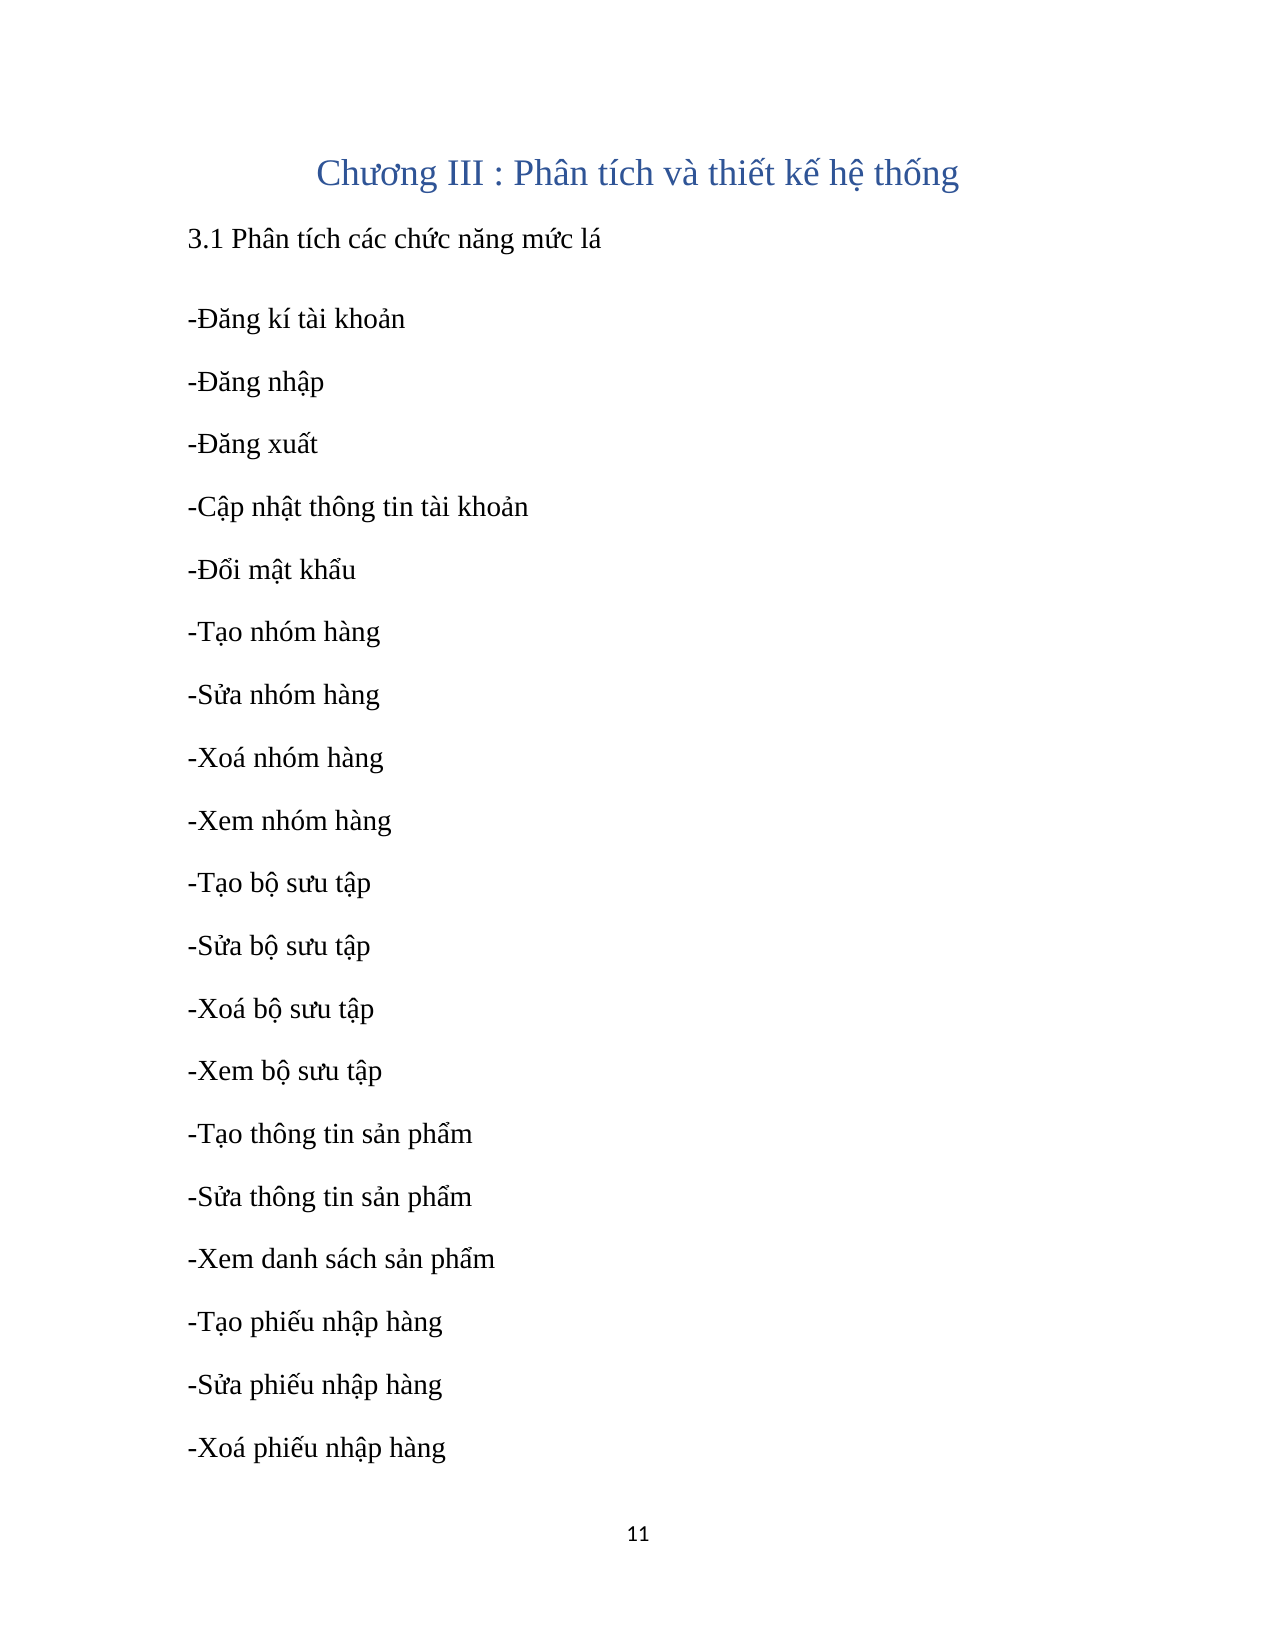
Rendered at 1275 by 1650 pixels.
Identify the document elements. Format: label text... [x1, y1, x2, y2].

text 3.1 Phân tích các chức năng mức lá [150, 222, 1125, 255]
text -Đổi mật khẩu [187, 552, 1125, 585]
text -Xoá phiếu nhập hàng [187, 1430, 1125, 1463]
text -Xem danh sách sản phẩm [187, 1242, 1125, 1275]
text -Sửa thông tin sản phẩm [187, 1179, 1125, 1212]
text -Tạo thông tin sản phẩm [187, 1116, 1125, 1150]
text -Sửa nhóm hàng [187, 677, 1125, 711]
text -Xoá nhóm hàng [187, 740, 1125, 773]
text -Đăng xuất [187, 426, 1125, 460]
text -Cập nhật thông tin tài khoản [187, 489, 1125, 523]
text -Tạo bộ sưu tập [187, 865, 1125, 899]
text -Tạo nhóm hàng [187, 614, 1125, 648]
text -Xem nhóm hàng [187, 803, 1125, 836]
text -Xoá bộ sưu tập [187, 991, 1125, 1024]
subtitle Chương III : Phân tích và thiết kế hệ thống [150, 150, 1125, 193]
text -Đăng kí tài khoản [187, 301, 1125, 334]
text -Tạo phiếu nhập hàng [187, 1304, 1125, 1338]
text -Sửa bộ sưu tập [187, 928, 1125, 962]
text -Xem bộ sưu tập [187, 1053, 1125, 1087]
text -Sửa phiếu nhập hàng [187, 1367, 1125, 1401]
text -Đăng nhập [187, 364, 1125, 397]
